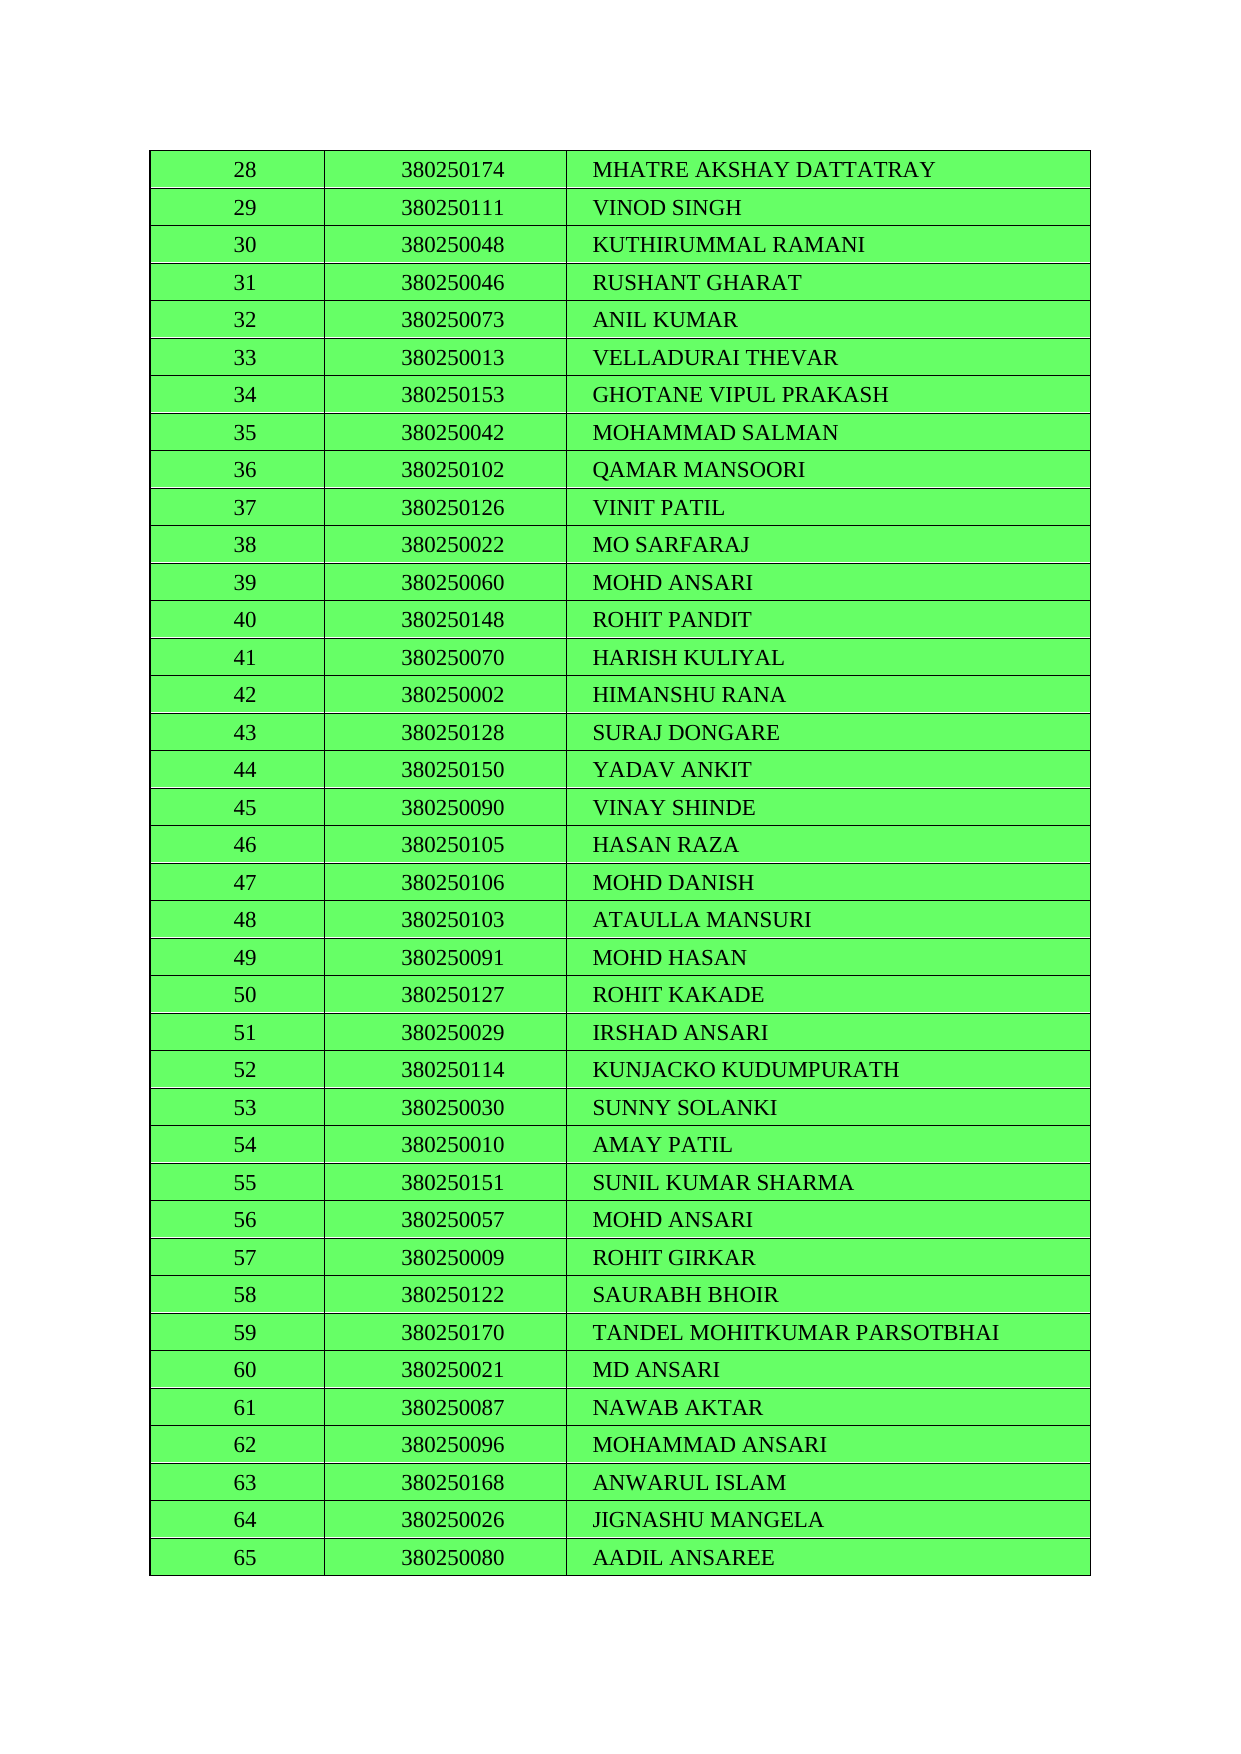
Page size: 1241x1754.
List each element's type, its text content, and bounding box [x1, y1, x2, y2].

table_cell 63 [151, 1464, 324, 1500]
table_cell 380250127 [325, 976, 566, 1012]
table_cell 380250111 [325, 189, 566, 225]
table_cell IRSHAD ANSARI [567, 1014, 1090, 1050]
table_cell AMAY PATIL [567, 1126, 1090, 1162]
table_cell NAWAB AKTAR [567, 1389, 1090, 1425]
table_cell 380250174 [325, 151, 566, 187]
table_cell 50 [151, 976, 324, 1012]
table_cell 380250046 [325, 264, 566, 300]
table_cell ROHIT KAKADE [567, 976, 1090, 1012]
table_cell 380250148 [325, 601, 566, 637]
table_cell MHATRE AKSHAY DATTATRAY [567, 151, 1090, 187]
table_cell 29 [151, 189, 324, 225]
table_cell 380250060 [325, 564, 566, 600]
table_cell 53 [151, 1089, 324, 1125]
table_cell 380250091 [325, 939, 566, 975]
table_cell 380250010 [325, 1126, 566, 1162]
table_cell 380250022 [325, 526, 566, 562]
table_cell KUNJACKO KUDUMPURATH [567, 1051, 1090, 1087]
table_cell 34 [151, 376, 324, 412]
table_cell MOHD ANSARI [567, 1201, 1090, 1237]
table_cell ANWARUL ISLAM [567, 1464, 1090, 1500]
table_cell 380250105 [325, 826, 566, 862]
table_cell 380250009 [325, 1239, 566, 1275]
table_cell 40 [151, 601, 324, 637]
table_cell 47 [151, 864, 324, 900]
table_cell 380250021 [325, 1351, 566, 1387]
table_cell MOHD ANSARI [567, 564, 1090, 600]
table_cell GHOTANE VIPUL PRAKASH [567, 376, 1090, 412]
table_cell 380250030 [325, 1089, 566, 1125]
table_cell 43 [151, 714, 324, 750]
table_cell 380250090 [325, 789, 566, 825]
table_cell 55 [151, 1164, 324, 1200]
table_cell AADIL ANSAREE [567, 1539, 1090, 1575]
table_cell SAURABH BHOIR [567, 1276, 1090, 1312]
table_cell 380250048 [325, 226, 566, 262]
table_cell 380250026 [325, 1501, 566, 1537]
table_cell VINIT PATIL [567, 489, 1090, 525]
table_cell 48 [151, 901, 324, 937]
table_cell 28 [151, 151, 324, 187]
table_cell 380250114 [325, 1051, 566, 1087]
table_cell 52 [151, 1051, 324, 1087]
table_cell 46 [151, 826, 324, 862]
table_cell 380250102 [325, 451, 566, 487]
table_cell 49 [151, 939, 324, 975]
table_cell 31 [151, 264, 324, 300]
table_cell 380250122 [325, 1276, 566, 1312]
table_cell 380250002 [325, 676, 566, 712]
table_cell MD ANSARI [567, 1351, 1090, 1387]
table_cell 65 [151, 1539, 324, 1575]
table_cell KUTHIRUMMAL RAMANI [567, 226, 1090, 262]
table_cell 380250150 [325, 751, 566, 787]
table_cell JIGNASHU MANGELA [567, 1501, 1090, 1537]
table_cell QAMAR MANSOORI [567, 451, 1090, 487]
table_cell HARISH KULIYAL [567, 639, 1090, 675]
table_cell MOHD HASAN [567, 939, 1090, 975]
table_cell 36 [151, 451, 324, 487]
table_cell MOHD DANISH [567, 864, 1090, 900]
table_cell 380250151 [325, 1164, 566, 1200]
table_cell 380250096 [325, 1426, 566, 1462]
table_cell VELLADURAI THEVAR [567, 339, 1090, 375]
table_cell 380250080 [325, 1539, 566, 1575]
table_cell HIMANSHU RANA [567, 676, 1090, 712]
table_cell 380250057 [325, 1201, 566, 1237]
table_cell 41 [151, 639, 324, 675]
table_cell 56 [151, 1201, 324, 1237]
table_cell 60 [151, 1351, 324, 1387]
table_cell SUNIL KUMAR SHARMA [567, 1164, 1090, 1200]
table_cell ROHIT PANDIT [567, 601, 1090, 637]
table_cell 380250168 [325, 1464, 566, 1500]
table_cell 30 [151, 226, 324, 262]
table_cell 380250070 [325, 639, 566, 675]
table_cell 37 [151, 489, 324, 525]
table_cell VINAY SHINDE [567, 789, 1090, 825]
table_cell 380250126 [325, 489, 566, 525]
table_cell 32 [151, 301, 324, 337]
table_cell 58 [151, 1276, 324, 1312]
table_cell 38 [151, 526, 324, 562]
table_cell HASAN RAZA [567, 826, 1090, 862]
table_cell SUNNY SOLANKI [567, 1089, 1090, 1125]
table_cell 39 [151, 564, 324, 600]
table_cell 33 [151, 339, 324, 375]
table_cell 42 [151, 676, 324, 712]
table_cell MOHAMMAD SALMAN [567, 414, 1090, 450]
table_cell TANDEL MOHITKUMAR PARSOTBHAI [567, 1314, 1090, 1350]
table_cell 380250087 [325, 1389, 566, 1425]
table_cell ATAULLA MANSURI [567, 901, 1090, 937]
table_cell 380250106 [325, 864, 566, 900]
table_cell 380250153 [325, 376, 566, 412]
table_cell 380250073 [325, 301, 566, 337]
table_cell 57 [151, 1239, 324, 1275]
table_cell 62 [151, 1426, 324, 1462]
table_cell 44 [151, 751, 324, 787]
table_cell 59 [151, 1314, 324, 1350]
table_cell YADAV ANKIT [567, 751, 1090, 787]
table_cell MO SARFARAJ [567, 526, 1090, 562]
table_cell 380250170 [325, 1314, 566, 1350]
table_cell VINOD SINGH [567, 189, 1090, 225]
table_cell 61 [151, 1389, 324, 1425]
table_cell 35 [151, 414, 324, 450]
table_cell MOHAMMAD ANSARI [567, 1426, 1090, 1462]
table_cell ANIL KUMAR [567, 301, 1090, 337]
table_cell 380250013 [325, 339, 566, 375]
table_cell 54 [151, 1126, 324, 1162]
table_cell 380250029 [325, 1014, 566, 1050]
table_cell 64 [151, 1501, 324, 1537]
table_cell ROHIT GIRKAR [567, 1239, 1090, 1275]
table_cell 380250128 [325, 714, 566, 750]
table_cell RUSHANT GHARAT [567, 264, 1090, 300]
table_cell 380250103 [325, 901, 566, 937]
table_cell 51 [151, 1014, 324, 1050]
table_cell 380250042 [325, 414, 566, 450]
table_cell SURAJ DONGARE [567, 714, 1090, 750]
table_cell 45 [151, 789, 324, 825]
